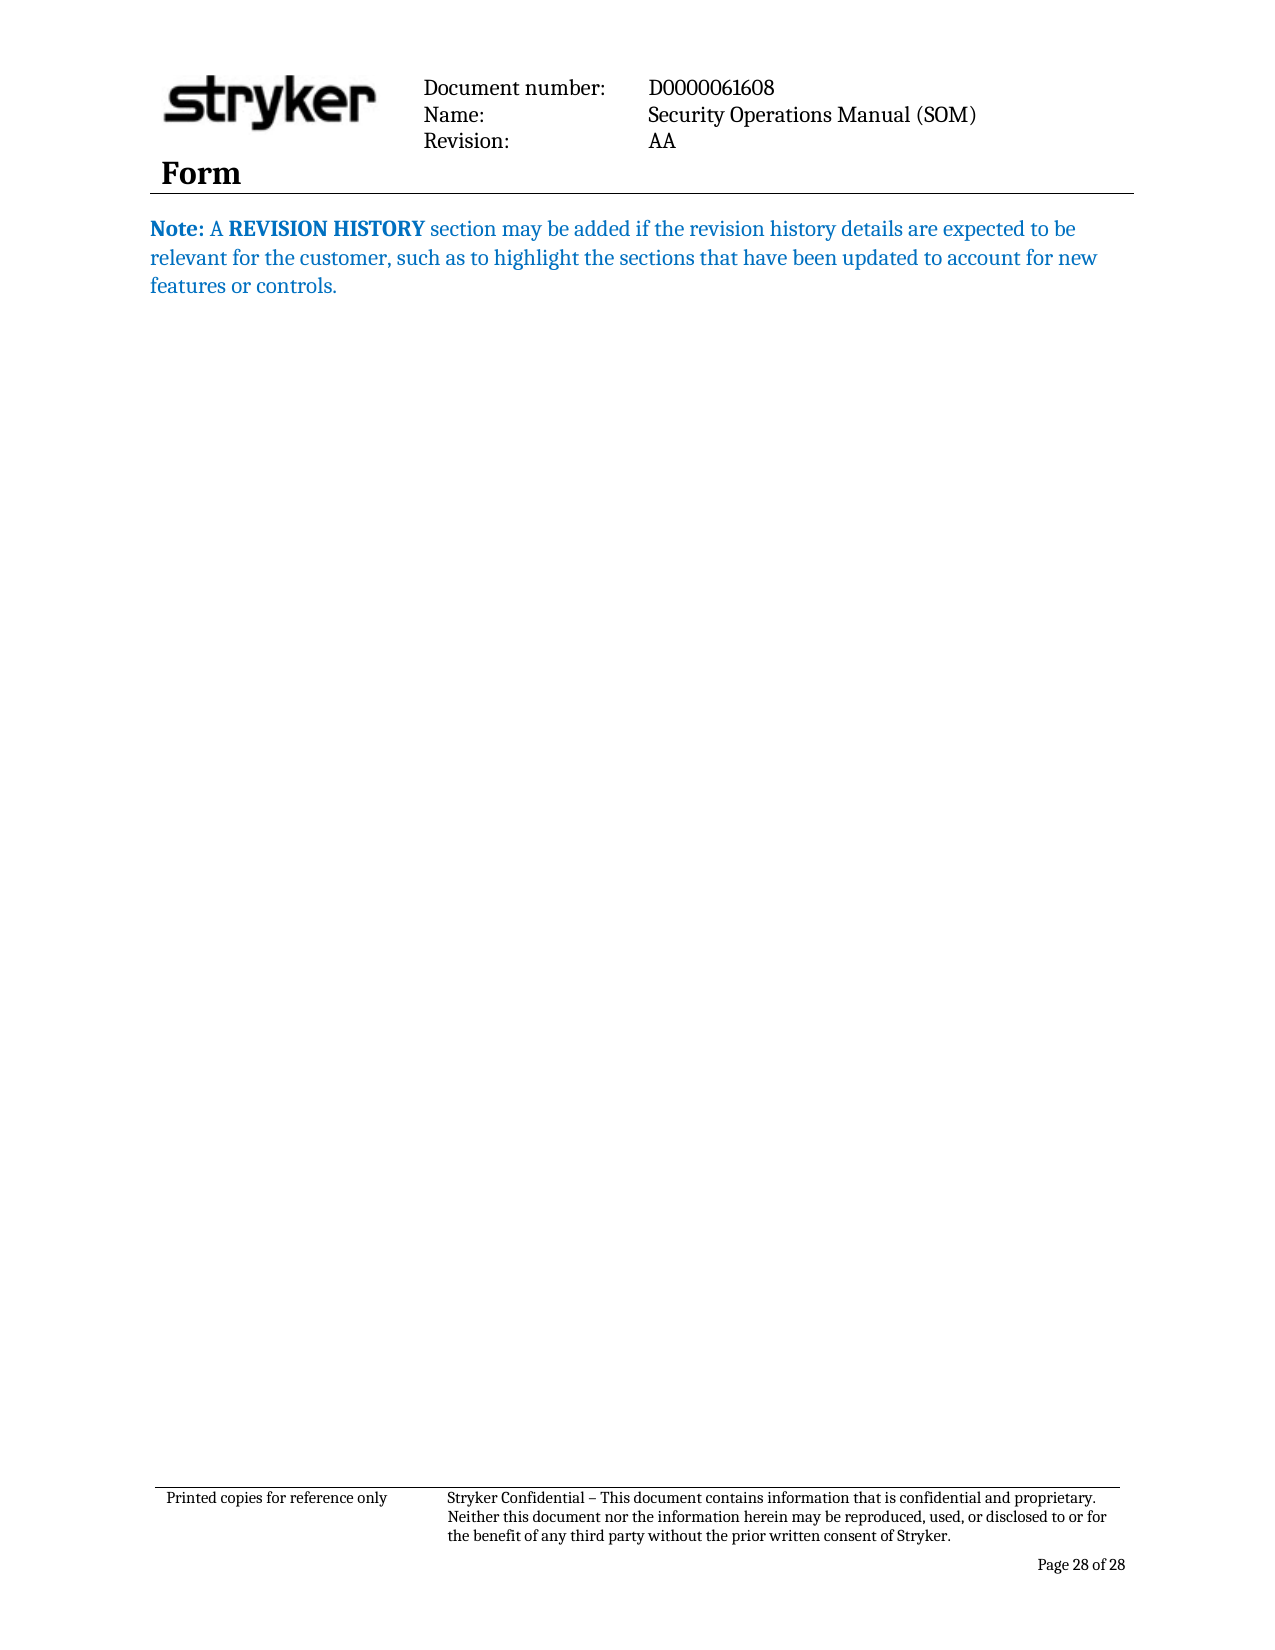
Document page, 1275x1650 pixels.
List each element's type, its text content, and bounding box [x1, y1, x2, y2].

picture [161, 75, 381, 135]
text Note: A REVISION HISTORY section may be added if the revision history details are expected to be relevant for the customer, such as to highlight the sections that have been updated to account for new features or controls. [150, 216, 1125, 299]
